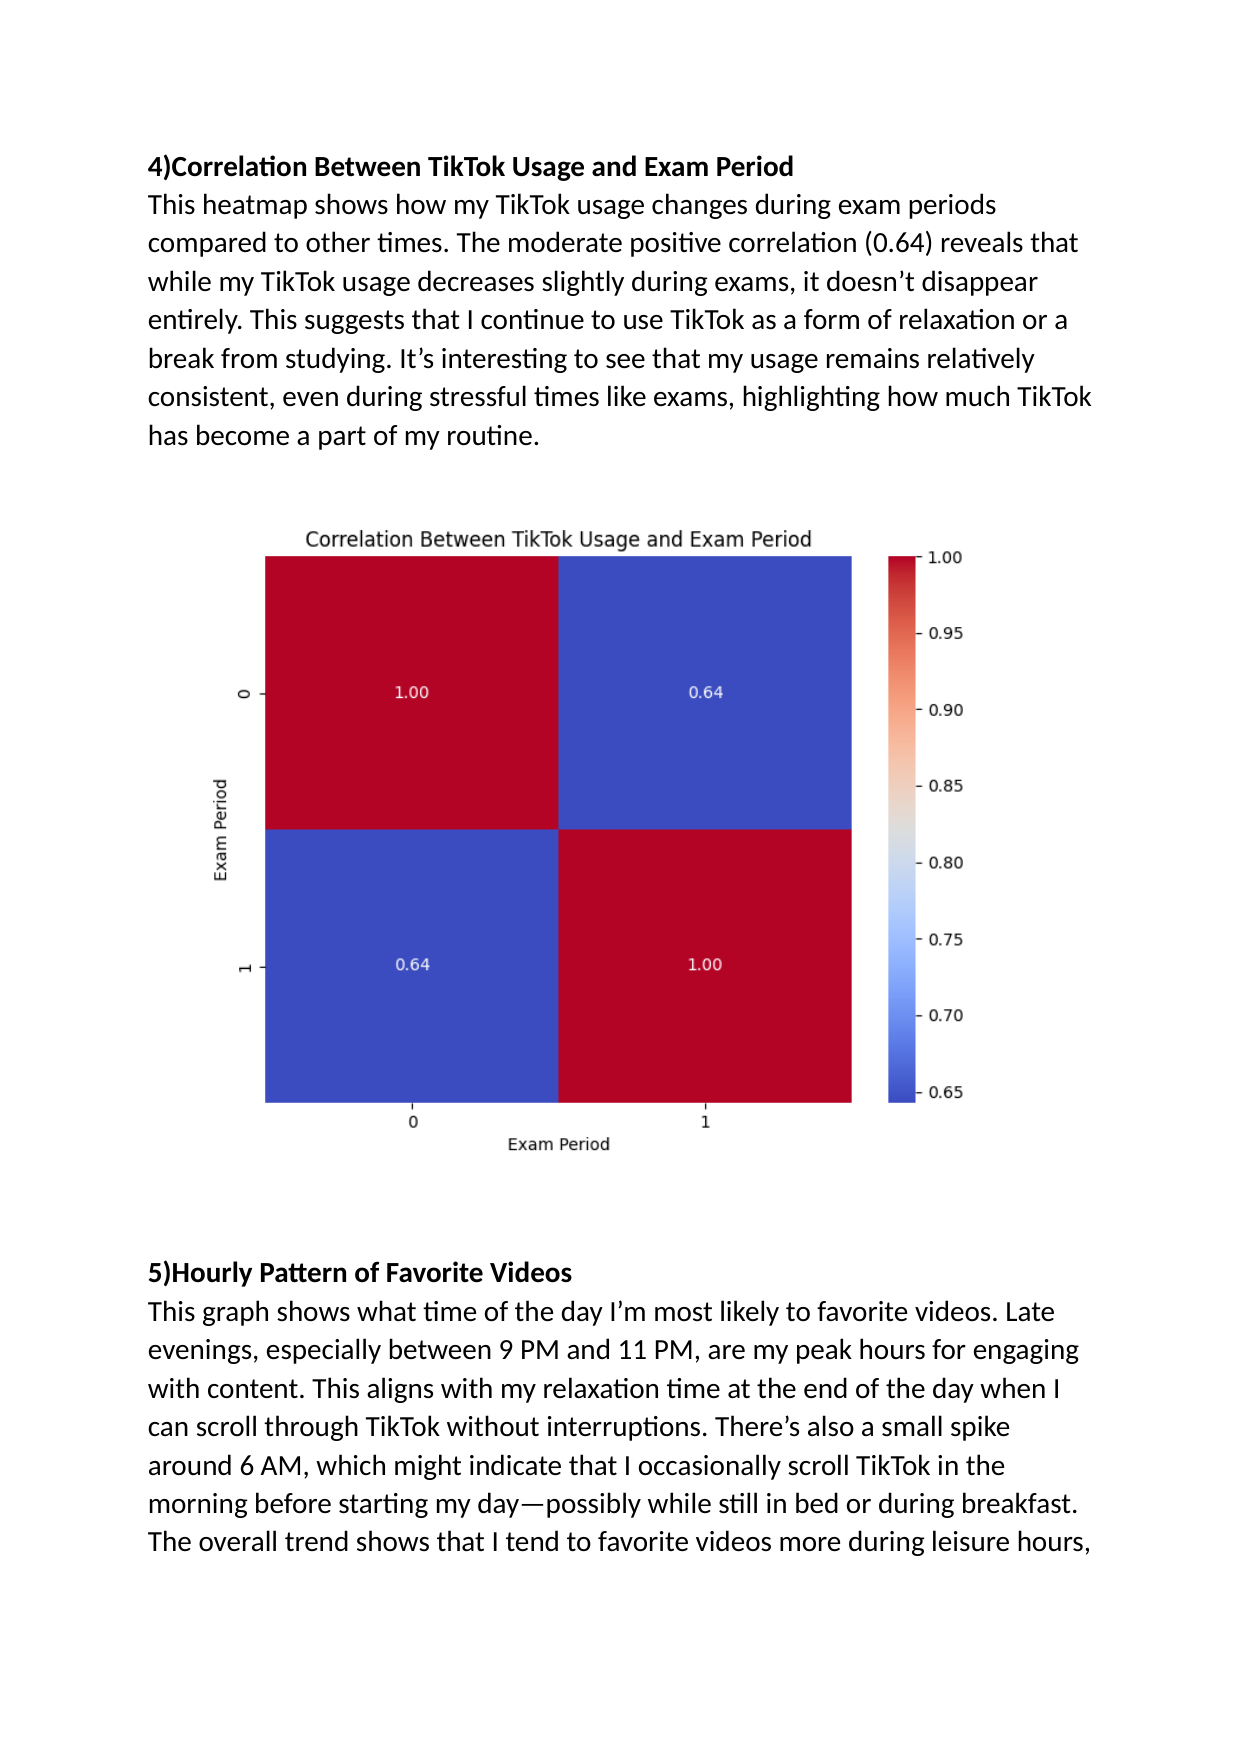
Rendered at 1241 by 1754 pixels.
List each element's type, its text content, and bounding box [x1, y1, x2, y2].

text 4)Correlation Between TikTok Usage and Exam Period This heatmap shows how my TikTok usage changes during exam periods compared to other times. The moderate positive correlation (0.64) reveals that while my TikTok usage decreases slightly during exams, it doesn’t disappear entirely. This suggests that I continue to use TikTok as a form of relaxation or a break from studying. It’s interesting to see that my usage remains relatively consistent, even during stressful times like exams, highlighting how much TikTok has become a part of my routine. [148, 148, 1093, 452]
picture [147, 471, 1093, 1181]
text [148, 1254, 1093, 1559]
